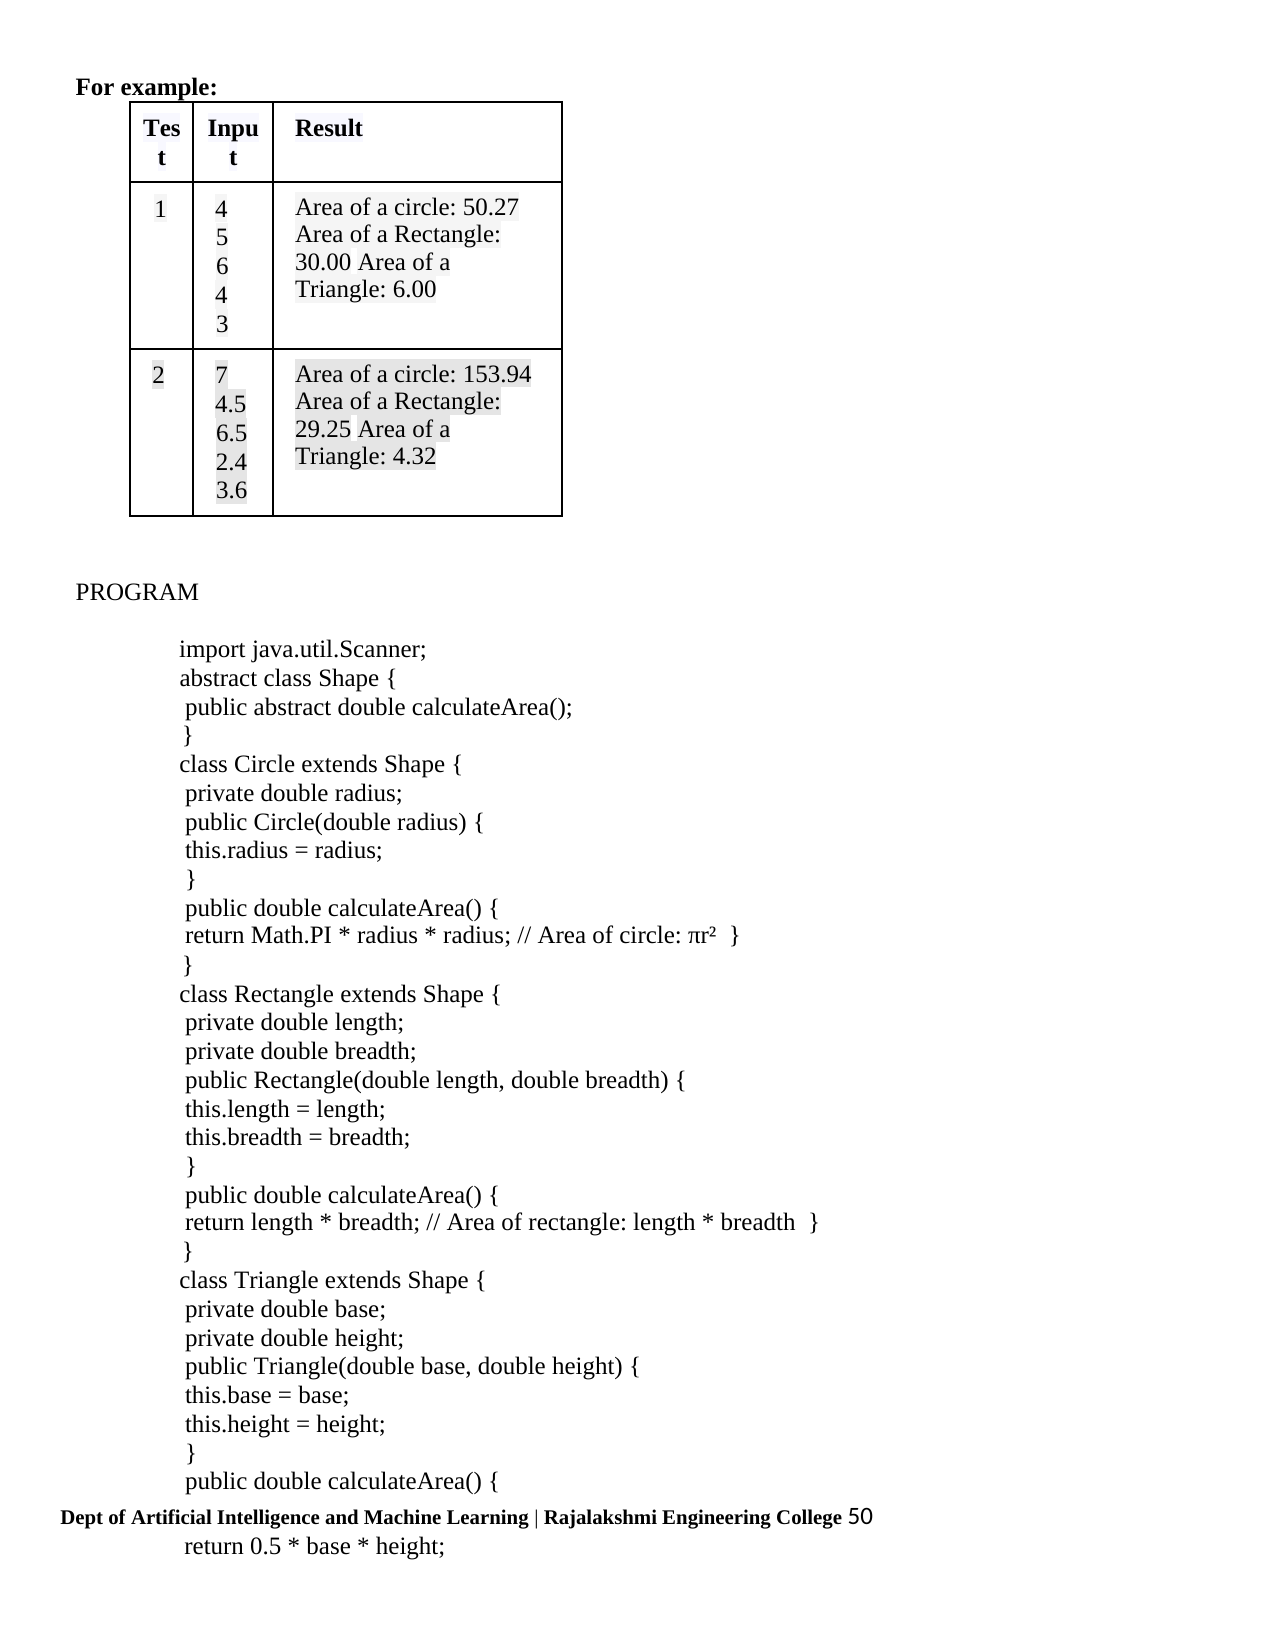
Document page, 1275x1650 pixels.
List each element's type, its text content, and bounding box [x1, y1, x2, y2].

text this.breadth = breadth; [178, 1122, 1209, 1151]
text class Rectangle extends Shape { [179, 979, 1209, 1007]
text class Circle extends Shape { [179, 749, 1209, 778]
text For example: [75, 72, 1209, 101]
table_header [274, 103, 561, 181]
text } [182, 1236, 1209, 1265]
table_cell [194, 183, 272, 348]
text } [178, 1438, 1209, 1466]
text this.radius = radius; [178, 835, 1209, 864]
text private double breadth; [178, 1036, 1209, 1065]
text private double height; [178, 1323, 1209, 1351]
text } [178, 1151, 1209, 1180]
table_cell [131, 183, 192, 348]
text private double radius; [178, 778, 1209, 807]
text public double calculateArea() { [178, 1180, 1209, 1209]
text abstract class Shape { [179, 663, 1209, 692]
text public double calculateArea() { [178, 1466, 1209, 1495]
text this.height = height; [178, 1409, 1209, 1438]
text this.base = base; [178, 1380, 1209, 1409]
text return 0.5 * base * height; [178, 1531, 1209, 1560]
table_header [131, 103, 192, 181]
text private double base; [178, 1294, 1209, 1323]
text } [182, 720, 1209, 749]
text public Triangle(double base, double height) { [178, 1351, 1209, 1380]
text class Triangle extends Shape { [179, 1265, 1209, 1294]
text Dept of Artificial Intelligence and Machine Learning | Rajalakshmi Engineering College 50 [60, 1500, 1209, 1531]
text return length * breadth; // Area of rectangle: length * breadth } [178, 1209, 838, 1236]
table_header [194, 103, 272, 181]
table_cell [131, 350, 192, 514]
text } [178, 864, 1209, 893]
text return Math.PI * radius * radius; // Area of circle: πr² } [178, 922, 758, 949]
text } [182, 950, 1209, 979]
text this.length = length; [178, 1094, 1209, 1122]
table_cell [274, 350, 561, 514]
text public abstract double calculateArea(); [178, 692, 1209, 720]
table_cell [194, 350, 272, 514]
text public Rectangle(double length, double breadth) { [178, 1065, 1209, 1094]
text import java.util.Scanner; [179, 634, 1209, 663]
text public double calculateArea() { [178, 893, 1209, 922]
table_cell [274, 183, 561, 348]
text public Circle(double radius) { [178, 807, 1209, 835]
text private double length; [178, 1007, 1209, 1036]
text PROGRAM [75, 577, 1209, 606]
